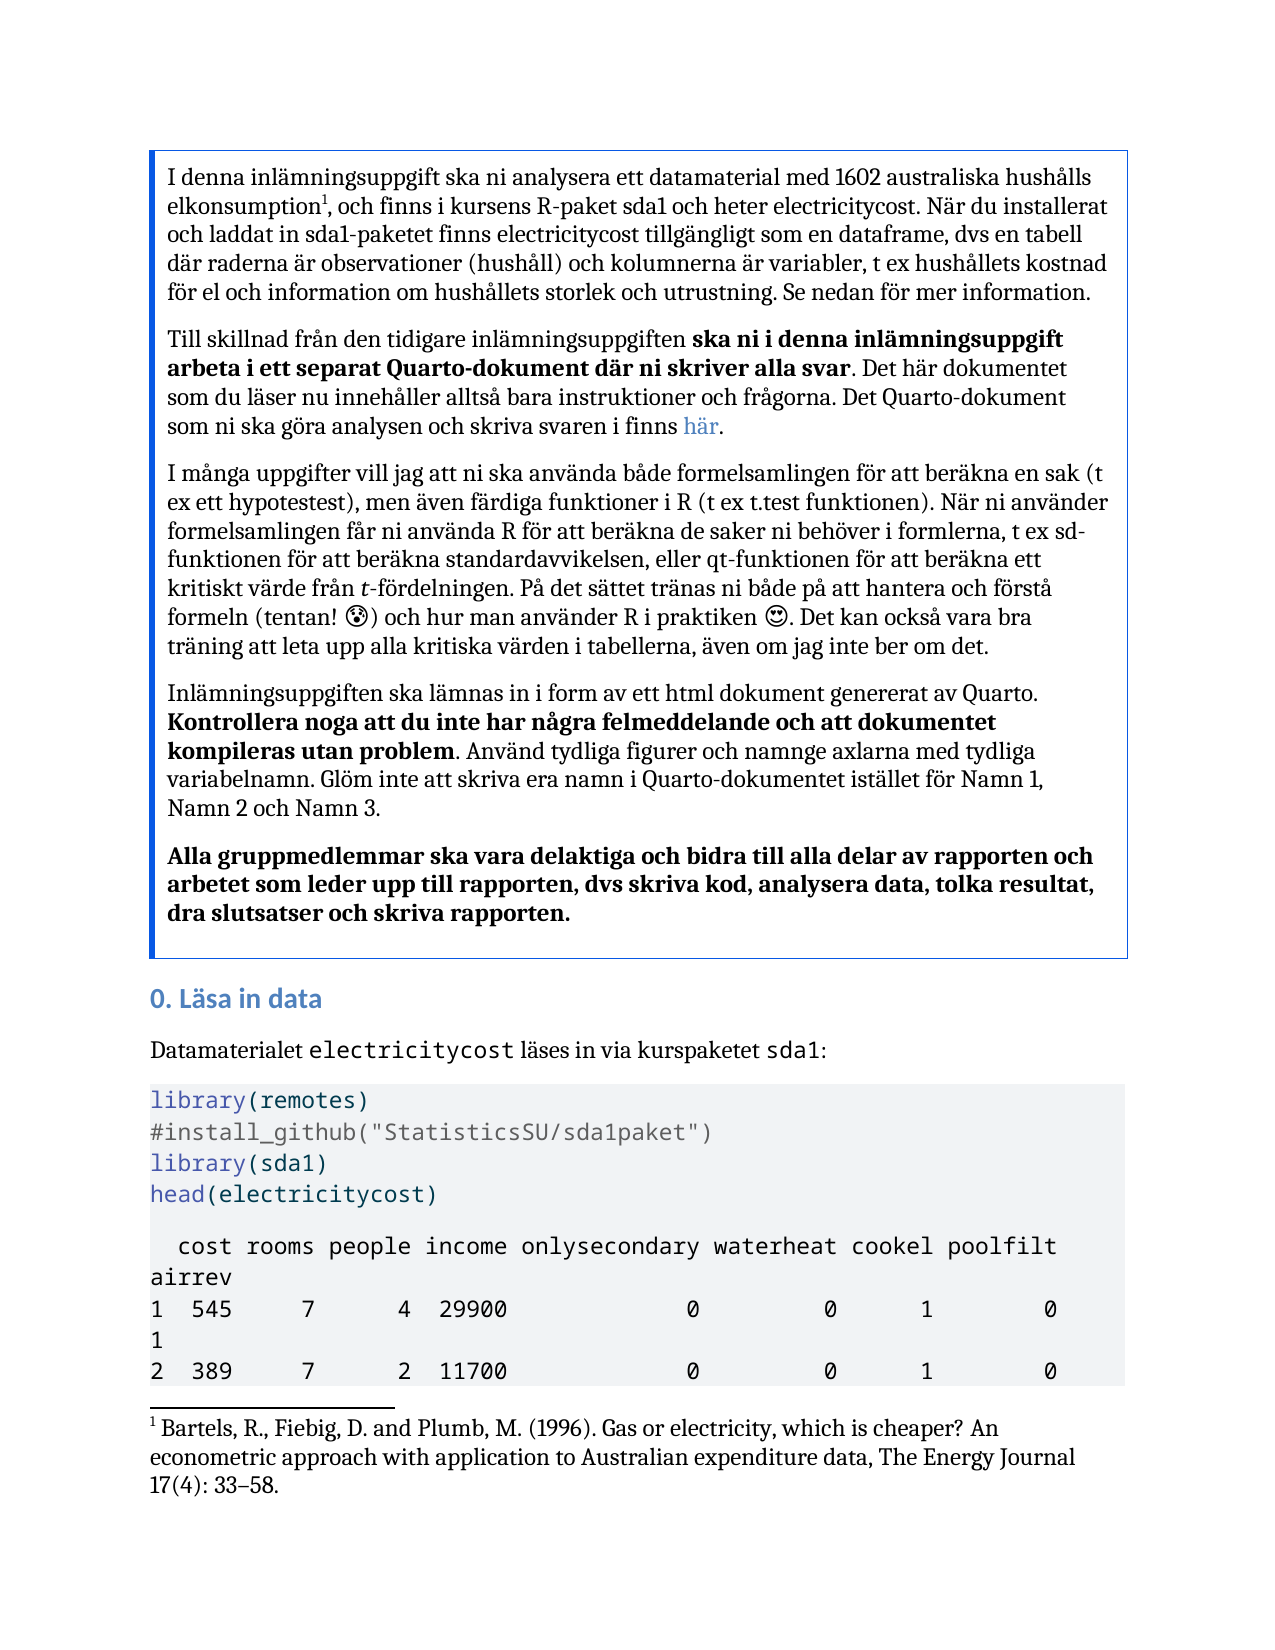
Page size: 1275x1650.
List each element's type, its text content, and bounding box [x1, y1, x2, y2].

table_cell I denna inlämningsuppgift ska ni analysera ett datamaterial med 1602 australiska hushålls elkonsumption, och finns i kursens R-paket sda1 och heter electricitycost. När du installerat och laddat in sda1-paketet finns electricitycost tillgängligt som en dataframe, dvs en tabell där raderna är observationer (hushåll) och kolumnerna är variabler, t ex hushållets kostnad för el och information om hushållets storlek och utrustning. Se nedan för mer information. Till skillnad från den tidigare inlämningsuppgiften ska ni i denna inlämningsuppgift arbeta i ett separat Quarto-dokument där ni skriver alla svar. Det här dokumentet som du läser nu innehåller alltså bara instruktioner och frågorna. Det Quarto-dokument som ni ska göra analysen och skriva svaren i finns här. I många uppgifter vill jag att ni ska använda både formelsamlingen för att beräkna en sak (t ex ett hypotestest), men även färdiga funktioner i R (t ex t.test funktionen). När ni använder formelsamlingen får ni använda R för att beräkna de saker ni behöver i formlerna, t ex sd-funktionen för att beräkna standardavvikelsen, eller qt-funktionen för att beräkna ett kritiskt värde från t-fördelningen. På det sättet tränas ni både på att hantera och förstå formeln (tentan! 😰) och hur man använder R i praktiken 😍. Det kan också vara bra träning att leta upp alla kritiska värden i tabellerna, även om jag inte ber om det. Inlämningsuppgiften ska lämnas in i form av ett html dokument genererat av Quarto. Kontrollera noga att du inte har några felmeddelande och att dokumentet kompileras utan problem. Använd tydliga figurer och namnge axlarna med tydliga variabelnamn. Glöm inte att skriva era namn i Quarto-dokumentet istället för Namn 1, Namn 2 och Namn 3. Alla gruppmedlemmar ska vara delaktiga och bidra till alla delar av rapporten och arbetet som leder upp till rapporten, dvs skriva kod, analysera data, tolka resultat, dra slutsatser och skriva rapporten. [155, 151, 1127, 958]
text Datamaterialet electricitycost läses in via kurspaketet sda1: [150, 1034, 1125, 1065]
text library(remotes) #install_github("StatisticsSU/sda1paket") library(sda1) head(electricitycost) [329, 1084, 1125, 1209]
subtitle 0. Läsa in data [150, 980, 1125, 1015]
